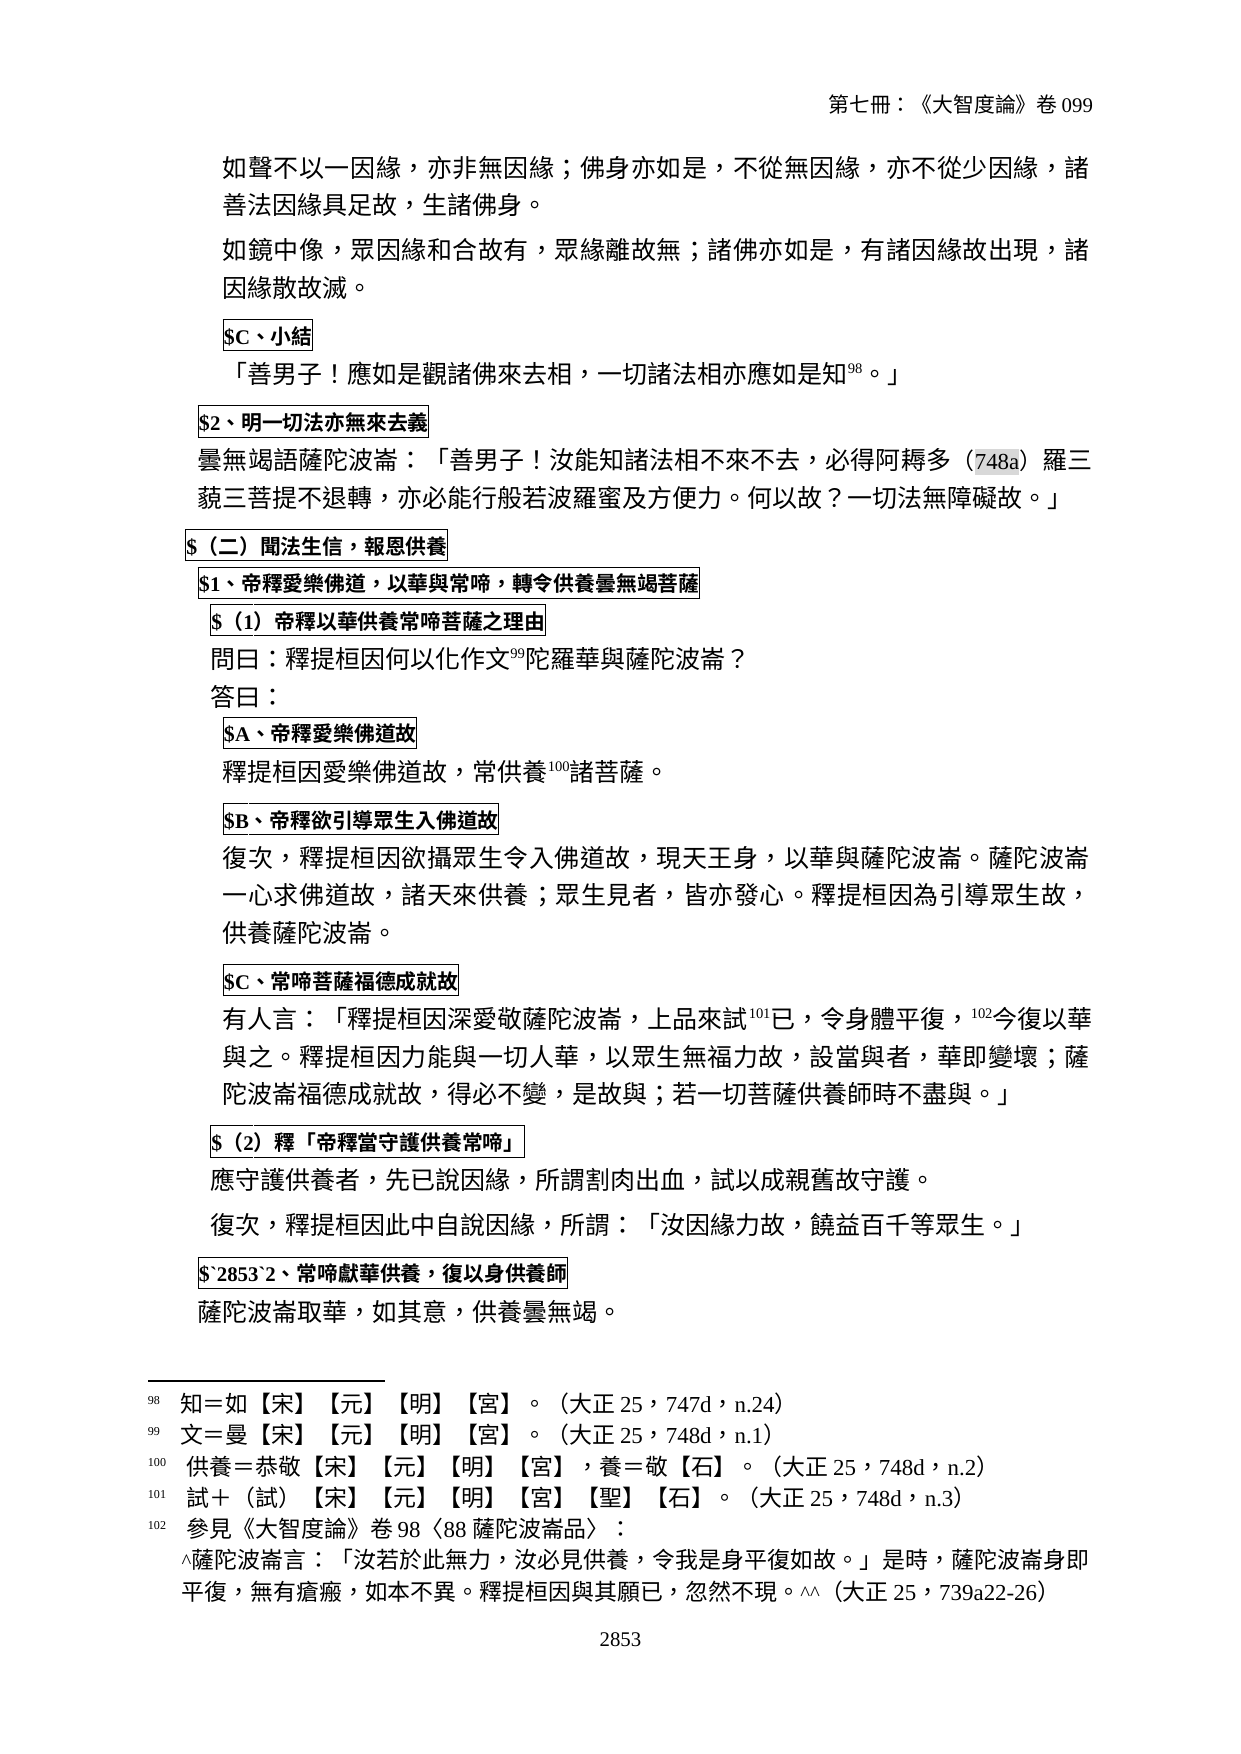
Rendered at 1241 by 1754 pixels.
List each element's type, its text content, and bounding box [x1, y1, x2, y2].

text 復次，釋提桓因此中自說因緣，所謂：「汝因緣力故，饒益百千等眾生。」 [210, 1205, 1092, 1243]
text $C、常啼菩薩福德成就故 [223, 961, 1092, 999]
text 問曰：釋提桓因何以化作文陀羅華與薩陀波崙？ [210, 639, 1092, 676]
text 「善男子！應如是觀諸佛來去相，一切諸法相亦應如是知。」 [223, 354, 1092, 391]
text $B、帝釋欲引導眾生入佛道故 [223, 800, 1092, 838]
text 如鏡中像，眾因緣和合故有，眾緣離故無；諸佛亦如是，有諸因緣故出現，諸因緣散故滅。 [223, 230, 1092, 305]
text $A、帝釋愛樂佛道故 [223, 714, 1092, 751]
text $2、明一切法亦無來去義 [198, 403, 1092, 440]
text $`2853`2、常啼獻華供養，復以身供養師 [198, 1254, 1092, 1291]
text 釋提桓因愛樂佛道故，常供養諸菩薩。 [223, 751, 1092, 789]
text 答曰： [210, 676, 1092, 714]
text 如聲不以一因緣，亦非無因緣；佛身亦如是，不從無因緣，亦不從少因緣，諸善法因緣具足故，生諸佛身。 [223, 148, 1092, 223]
text 曇無竭語薩陀波崙：「善男子！汝能知諸法相不來不去，必得阿耨多（）羅三藐三菩提不退轉，亦必能行般若波羅蜜及方便力。何以故？一切法無障礙故。」 [198, 440, 1092, 515]
text $（1）帝釋以華供養常啼菩薩之理由 [210, 601, 1092, 639]
text 薩陀波崙取華，如其意，供養曇無竭。 [198, 1291, 1092, 1329]
text $1、帝釋愛樂佛道，以華與常啼，轉令供養曇無竭菩薩 [198, 564, 1092, 601]
text $C、小結 [223, 316, 1092, 354]
text $（二）聞法生信，報恩供養 [185, 526, 1092, 564]
text $（2）釋「帝釋當守護供養常啼」 [210, 1123, 1092, 1160]
text 復次，釋提桓因欲攝眾生令入佛道故，現天王身，以華與薩陀波崙。薩陀波崙一心求佛道故，諸天來供養；眾生見者，皆亦發心。釋提桓因為引導眾生故，供養薩陀波崙。 [223, 838, 1092, 950]
text 有人言：「釋提桓因深愛敬薩陀波崙，上品來試已，令身體平復，今復以華與之。釋提桓因力能與一切人華，以眾生無福力故，設當與者，華即變壞；薩陀波崙福德成就故，得必不變，是故與；若一切菩薩供養師時不盡與。」 [223, 999, 1092, 1111]
text 應守護供養者，先已說因緣，所謂割肉出血，試以成親舊故守護。 [210, 1160, 1092, 1198]
